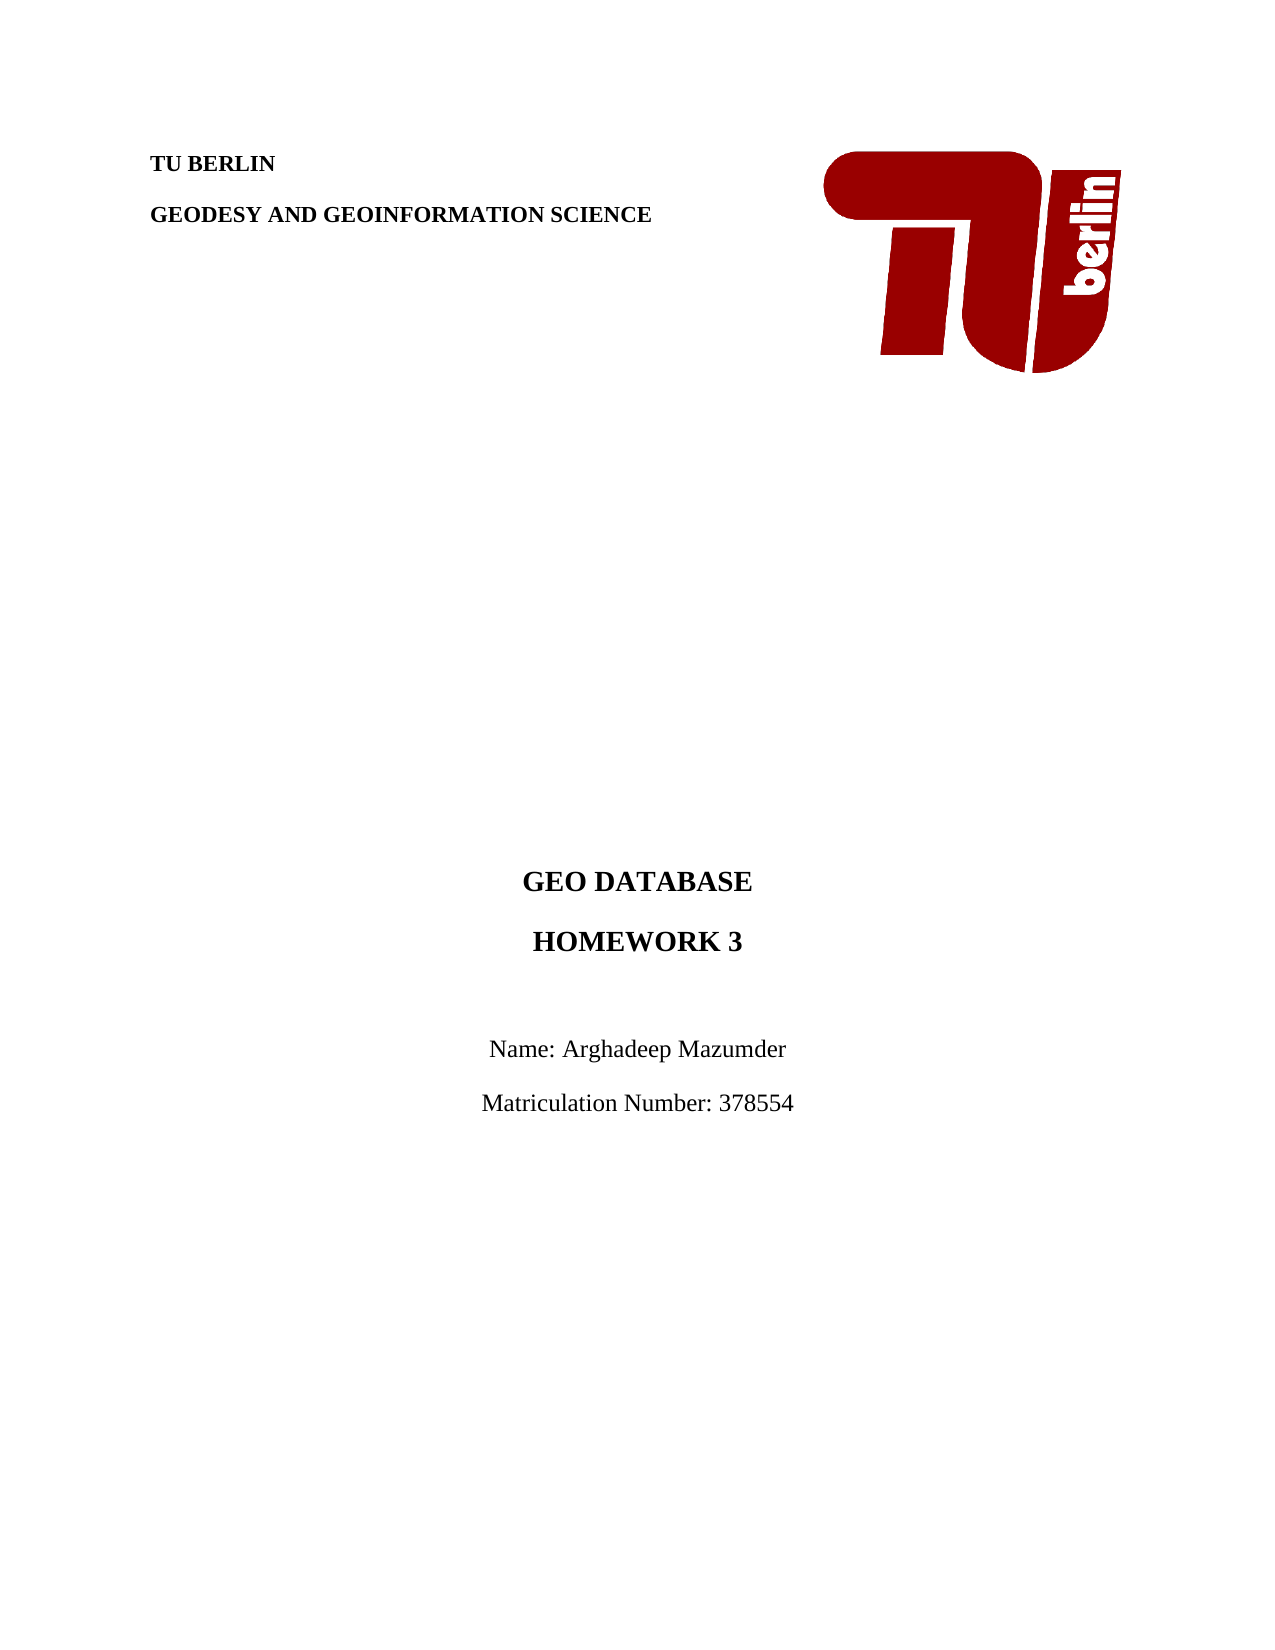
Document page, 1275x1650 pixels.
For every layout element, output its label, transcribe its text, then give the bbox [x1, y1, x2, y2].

text Matriculation Number: 378554 [150, 1088, 1125, 1117]
text GEO DATABASE [150, 864, 1125, 898]
text TU BERLIN [150, 150, 818, 176]
picture [818, 150, 1125, 375]
text GEODESY AND GEOINFORMATION SCIENCE [150, 201, 818, 227]
text HOMEWORK 3 [150, 924, 1125, 957]
text Name: Arghadeep Mazumder [150, 1034, 1125, 1063]
